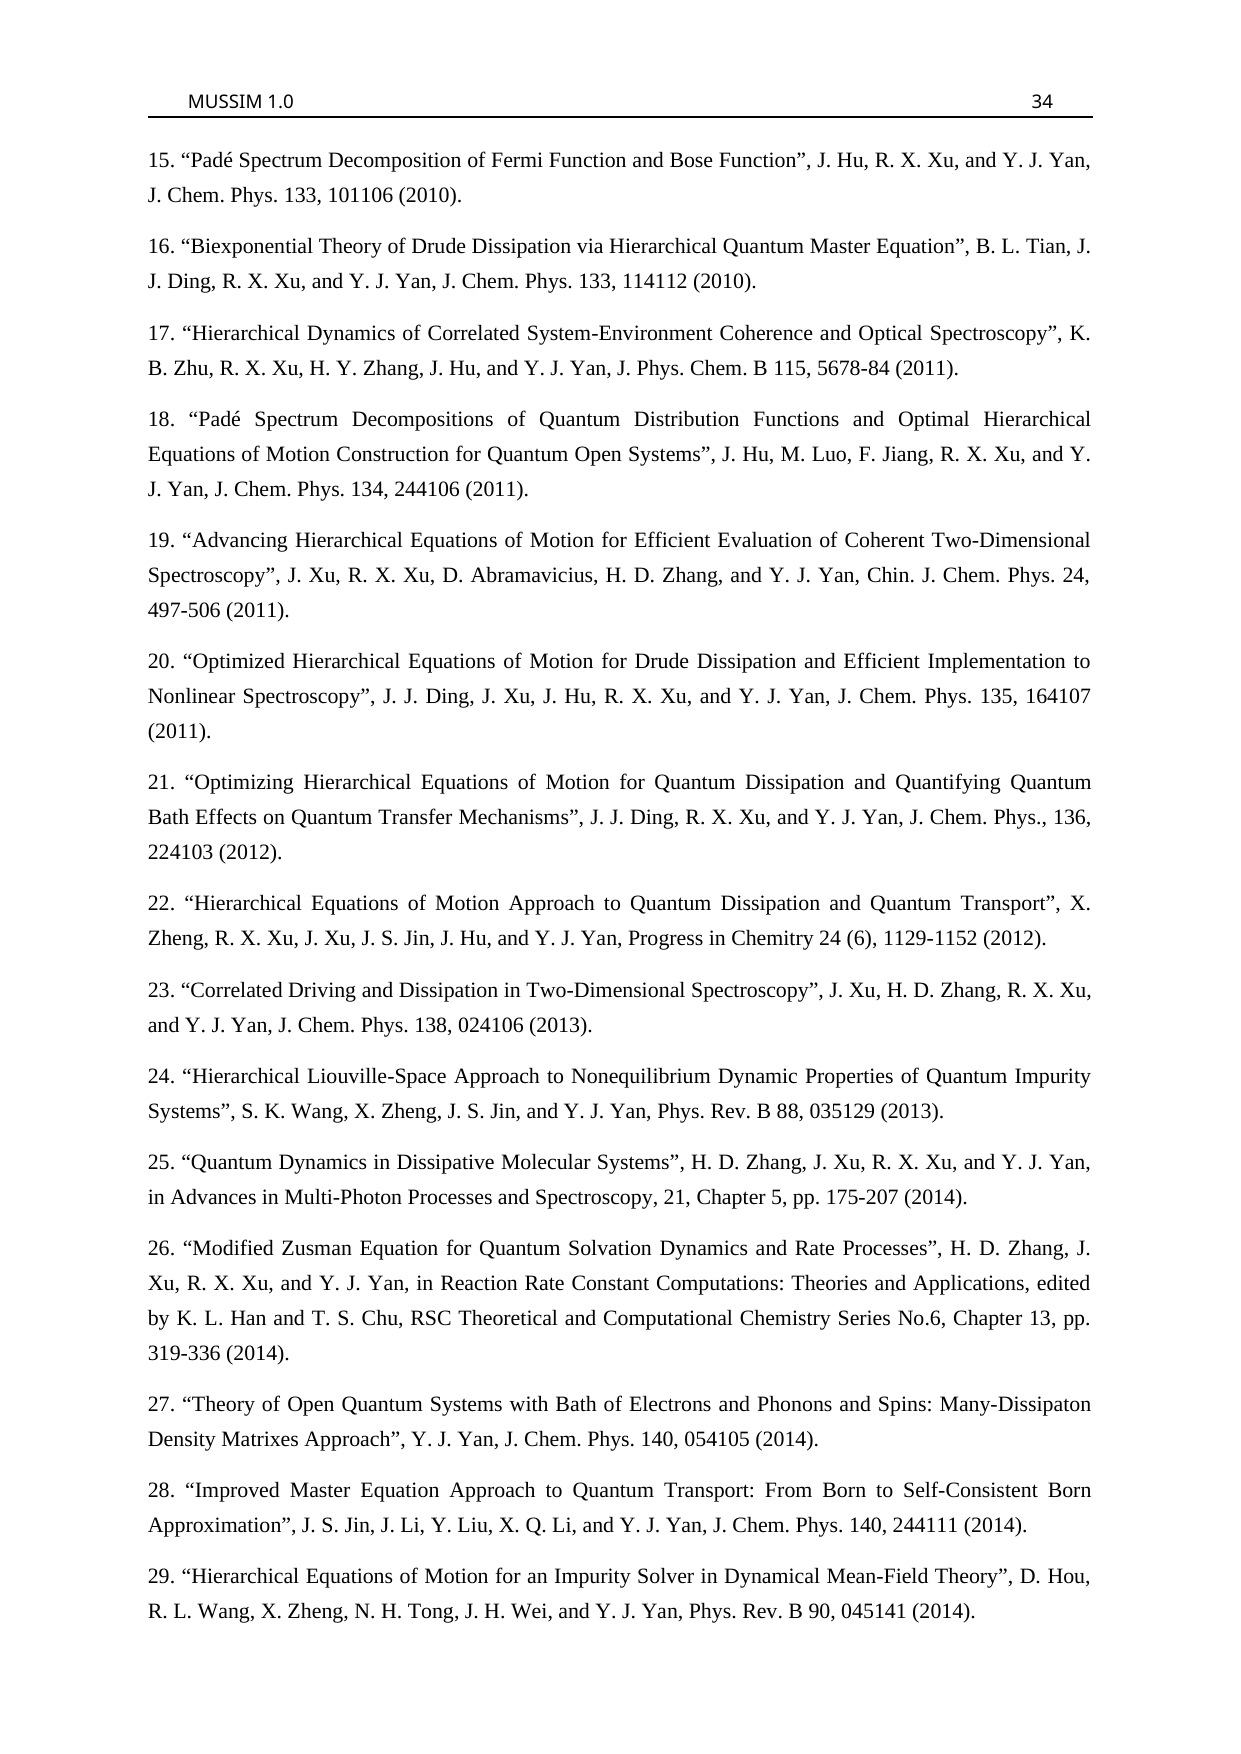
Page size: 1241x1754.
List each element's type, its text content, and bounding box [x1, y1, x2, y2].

text 18. “Padé Spectrum Decompositions of Quantum Distribution Functions and Optimal Hierarchical Equations of Motion Construction for Quantum Open Systems”, J. Hu, M. Luo, F. Jiang, R. X. Xu, and Y. J. Yan, J. Chem. Phys. 134, 244106 (2011). [148, 402, 1093, 505]
text 22. “Hierarchical Equations of Motion Approach to Quantum Dissipation and Quantum Transport”, X. Zheng, R. X. Xu, J. Xu, J. S. Jin, J. Hu, and Y. J. Yan, Progress in Chemitry 24 (6), 1129-1152 (2012). [148, 887, 1093, 954]
text 20. “Optimized Hierarchical Equations of Motion for Drude Dissipation and Efficient Implementation to Nonlinear Spectroscopy”, J. J. Ding, J. Xu, J. Hu, R. X. Xu, and Y. J. Yan, J. Chem. Phys. 135, 164107 (2011). [148, 644, 1093, 747]
text 17. “Hierarchical Dynamics of Correlated System-Environment Coherence and Optical Spectroscopy”, K. B. Zhu, R. X. Xu, H. Y. Zhang, J. Hu, and Y. J. Yan, J. Phys. Chem. B 115, 5678-84 (2011). [148, 316, 1093, 383]
text 29. “Hierarchical Equations of Motion for an Impurity Solver in Dynamical Mean-Field Theory”, D. Hou, R. L. Wang, X. Zheng, N. H. Tong, J. H. Wei, and Y. J. Yan, Phys. Rev. B 90, 045141 (2014). [148, 1560, 1093, 1627]
text 27. “Theory of Open Quantum Systems with Bath of Electrons and Phonons and Spins: Many-Dissipaton Density Matrixes Approach”, Y. J. Yan, J. Chem. Phys. 140, 054105 (2014). [148, 1387, 1093, 1455]
text 16. “Biexponential Theory of Drude Dissipation via Hierarchical Quantum Master Equation”, B. L. Tian, J. J. Ding, R. X. Xu, and Y. J. Yan, J. Chem. Phys. 133, 114112 (2010). [148, 230, 1093, 297]
text 26. “Modified Zusman Equation for Quantum Solvation Dynamics and Rate Processes”, H. D. Zhang, J. Xu, R. X. Xu, and Y. J. Yan, in Reaction Rate Constant Computations: Theories and Applications, edited by K. L. Han and T. S. Chu, RSC Theoretical and Computational Chemistry Series No.6, Chapter 13, pp. 319-336 (2014). [148, 1231, 1093, 1369]
text 24. “Hierarchical Liouville-Space Approach to Nonequilibrium Dynamic Properties of Quantum Impurity Systems”, S. K. Wang, X. Zheng, J. S. Jin, and Y. J. Yan, Phys. Rev. B 88, 035129 (2013). [148, 1059, 1093, 1127]
text 25. “Quantum Dynamics in Dissipative Molecular Systems”, H. D. Zhang, J. Xu, R. X. Xu, and Y. J. Yan, in Advances in Multi-Photon Processes and Spectroscopy, 21, Chapter 5, pp. 175-207 (2014). [148, 1145, 1093, 1213]
text 23. “Correlated Driving and Dissipation in Two-Dimensional Spectroscopy”, J. Xu, H. D. Zhang, R. X. Xu, and Y. J. Yan, J. Chem. Phys. 138, 024106 (2013). [148, 973, 1093, 1040]
text 15. “Padé Spectrum Decomposition of Fermi Function and Bose Function”, J. Hu, R. X. Xu, and Y. J. Yan, J. Chem. Phys. 133, 101106 (2010). [148, 144, 1093, 211]
text 28. “Improved Master Equation Approach to Quantum Transport: From Born to Self-Consistent Born Approximation”, J. S. Jin, J. Li, Y. Liu, X. Q. Li, and Y. J. Yan, J. Chem. Phys. 140, 244111 (2014). [148, 1474, 1093, 1541]
text 19. “Advancing Hierarchical Equations of Motion for Efficient Evaluation of Coherent Two-Dimensional Spectroscopy”, J. Xu, R. X. Xu, D. Abramavicius, H. D. Zhang, and Y. J. Yan, Chin. J. Chem. Phys. 24, 497-506 (2011). [148, 523, 1093, 626]
text 21. “Optimizing Hierarchical Equations of Motion for Quantum Dissipation and Quantifying Quantum Bath Effects on Quantum Transfer Mechanisms”, J. J. Ding, R. X. Xu, and Y. J. Yan, J. Chem. Phys., 136, 224103 (2012). [148, 766, 1093, 868]
